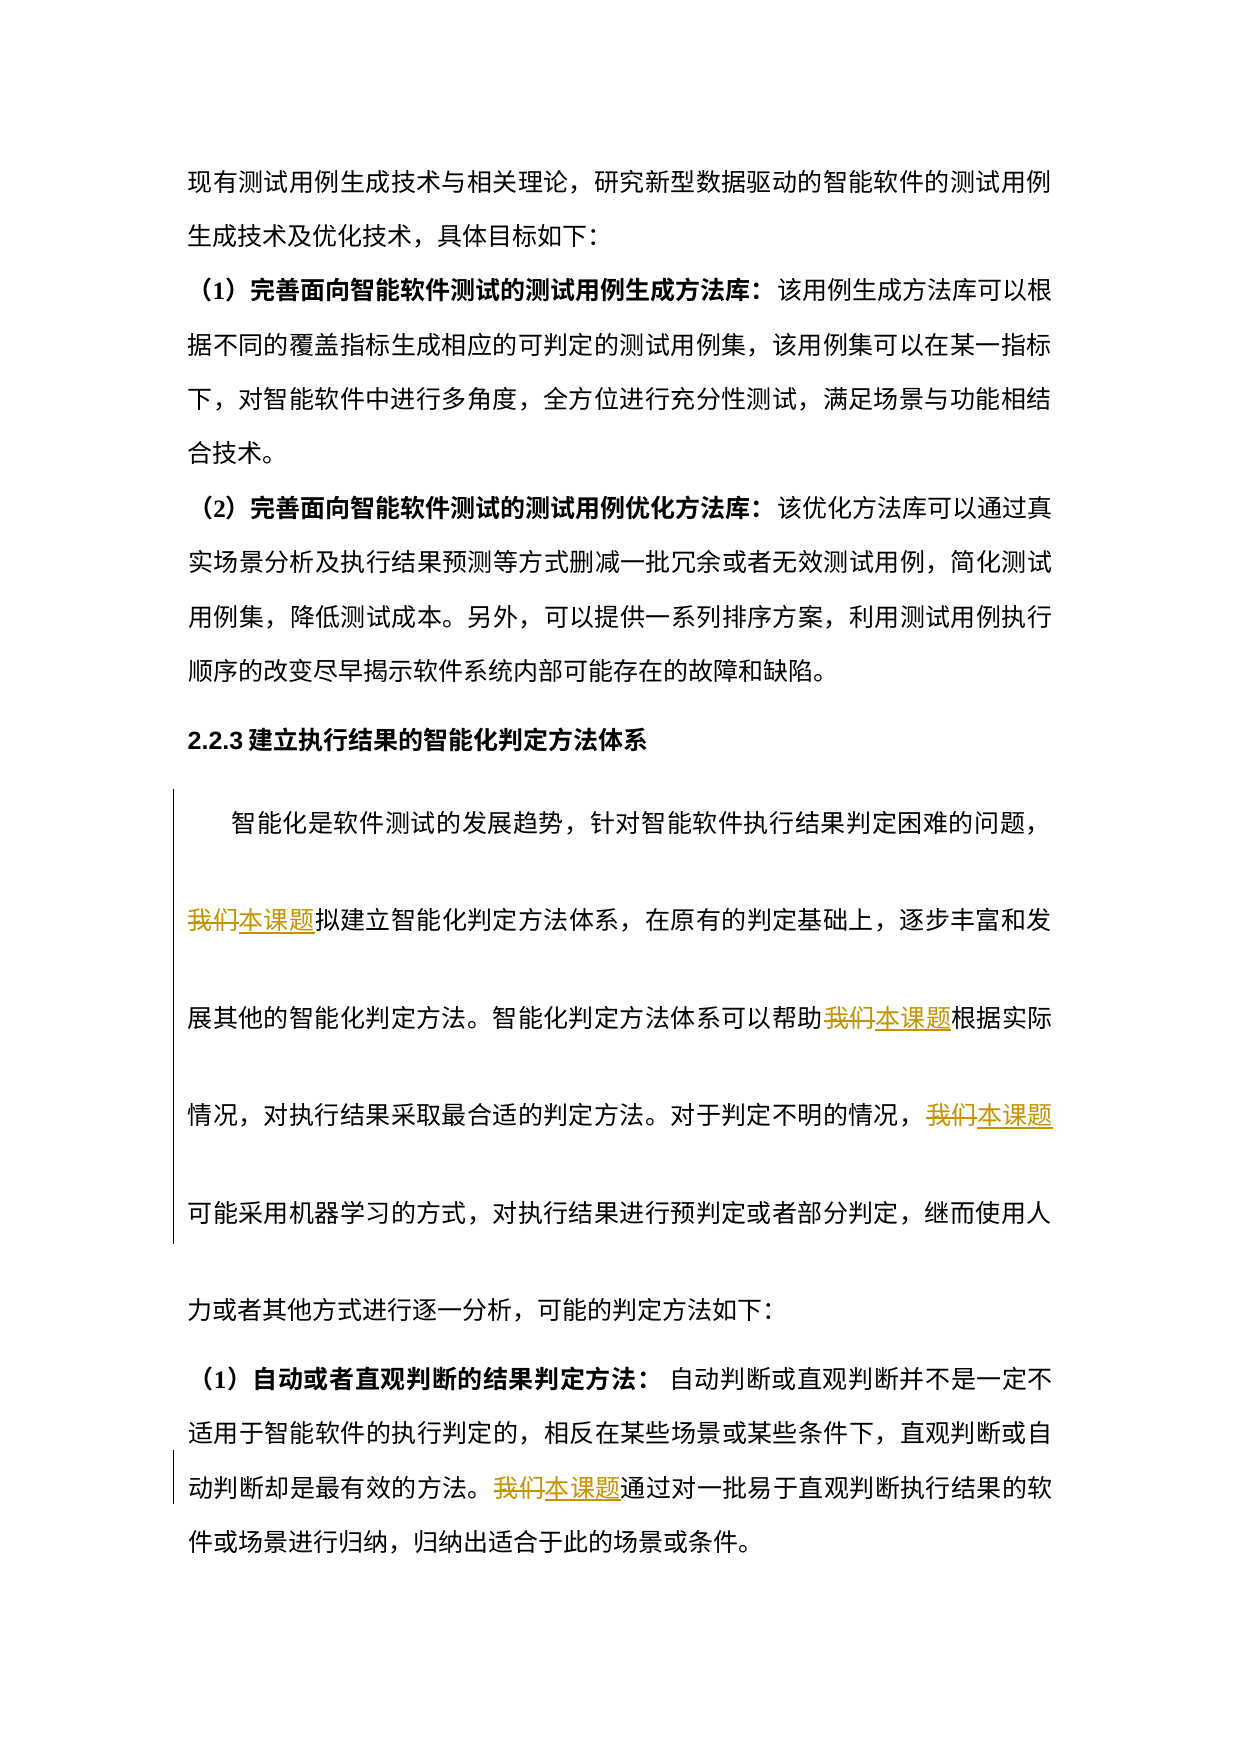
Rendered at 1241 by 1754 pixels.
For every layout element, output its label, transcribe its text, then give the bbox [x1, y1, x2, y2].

subtitle 2.2.3建立执行结果的智能化判定方法体系 [187, 706, 1053, 771]
text （1）自动或者直观判断的结果判定方法： 自动判断或直观判断并不是一定不适用于智能软件的执行判定的，相反在某些场景或某些条件下，直观判断或自动判断却是最有效的方法。通过对一批易于直观判断执行结果的软件或场景进行归纳，归纳出适合于此的场景或条件。 [188, 1359, 1053, 1559]
text （1）完善面向智能软件测试的测试用例生成方法库：该用例生成方法库可以根据不同的覆盖指标生成相应的可判定的测试用例集，该用例集可以在某一指标下，对智能软件中进行多角度，全方位进行充分性测试，满足场景与功能相结合技术。 [187, 271, 1053, 470]
text 智能化是软件测试的发展趋势，针对智能软件执行结果判定困难的问题，拟建立智能化判定方法体系，在原有的判定基础上，逐步丰富和发展其他的智能化判定方法。智能化判定方法体系可以帮助根据实际情况，对执行结果采取最合适的判定方法。对于判定不明的情况，可能采用机器学习的方式，对执行结果进行预判定或者部分判定，继而使用人力或者其他方式进行逐一分析，可能的判定方法如下： [187, 789, 1053, 1341]
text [187, 162, 1053, 253]
text （2）完善面向智能软件测试的测试用例优化方法库：该优化方法库可以通过真实场景分析及执行结果预测等方式删减一批冗余或者无效测试用例，简化测试用例集，降低测试成本。另外，可以提供一系列排序方案，利用测试用例执行顺序的改变尽早揭示软件系统内部可能存在的故障和缺陷。 [188, 488, 1053, 688]
